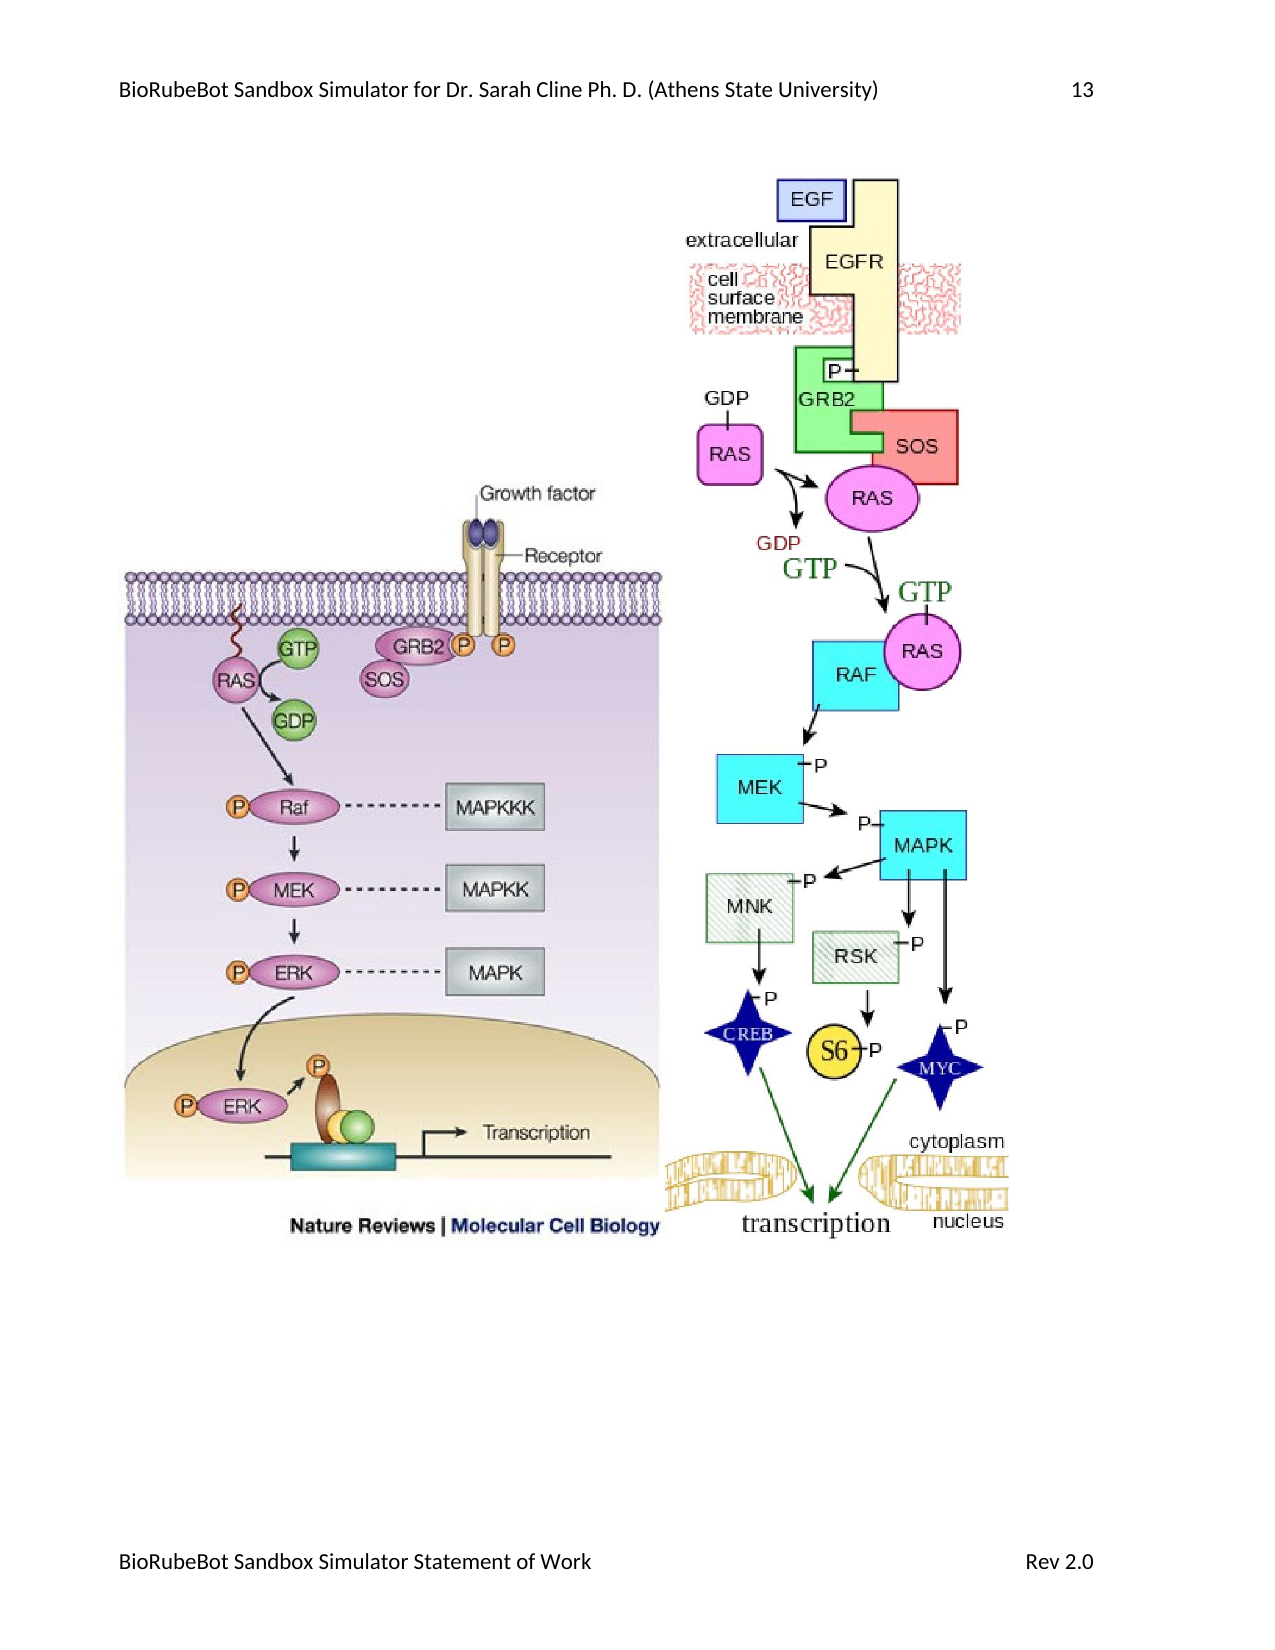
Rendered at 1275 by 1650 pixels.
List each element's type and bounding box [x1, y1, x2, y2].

picture [118, 168, 1009, 1241]
